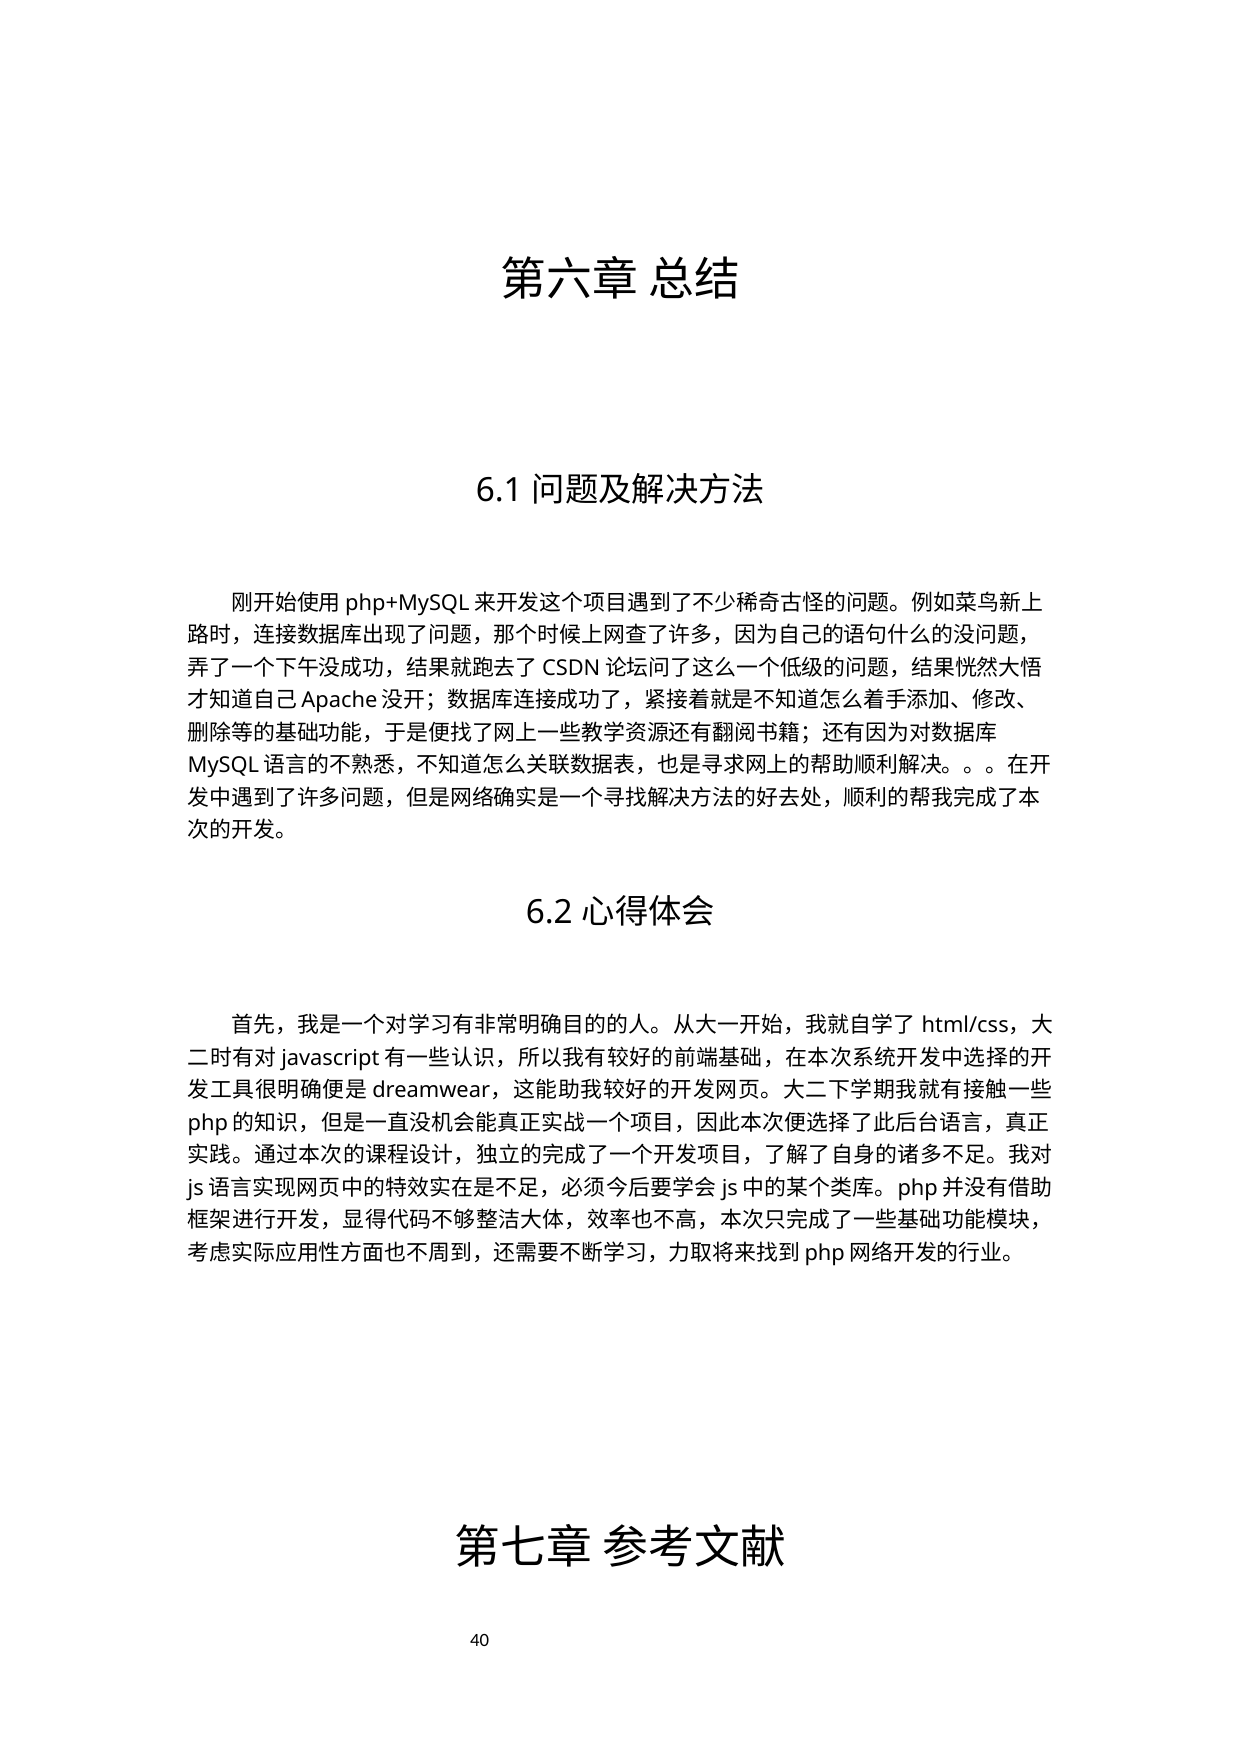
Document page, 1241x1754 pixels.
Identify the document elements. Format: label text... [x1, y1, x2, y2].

list 6.2 心得体会 [187, 877, 1053, 942]
list 首先，我是一个对学习有非常明确目的的人。从大一开始，我就自学了html/css，大二时有对javascript有一些认识，所以我有较好的前端基础，在本次系统开发中选择的开发工具很明确便是dreamwear，这能助我较好的开发网页。大二下学期我就有接触一些php的知识，但是一直没机会能真正实战一个项目，因此本次便选择了此后台语言，真正实践。通过本次的课程设计，独立的完成了一个开发项目，了解了自身的诸多不足。我对js语言实现网页中的特效实在是不足，必须今后要学会js中的某个类库。php并没有借助框架进行开发，显得代码不够整洁大体，效率也不高，本次只完成了一些基础功能模块，考虑实际应用性方面也不周到，还需要不断学习，力取将来找到php网络开发的行业。 [187, 1007, 1053, 1267]
list 6.1 问题及解决方法 [187, 454, 1053, 519]
list 刚开始使用php+MySQL来开发这个项目遇到了不少稀奇古怪的问题。例如菜鸟新上路时，连接数据库出现了问题，那个时候上网查了许多，因为自己的语句什么的没问题，弄了一个下午没成功，结果就跑去了CSDN论坛问了这么一个低级的问题，结果恍然大悟才知道自己Apache没开；数据库连接成功了，紧接着就是不知道怎么着手添加、修改、删除等的基础功能，于是便找了网上一些教学资源还有翻阅书籍；还有因为对数据库MySQL语言的不熟悉，不知道怎么关联数据表，也是寻求网上的帮助顺利解决。。。在开发中遇到了许多问题，但是网络确实是一个寻找解决方法的好去处，顺利的帮我完成了本次的开发。 [187, 584, 1053, 844]
list 参考文献 [187, 1494, 1053, 1592]
list 第六章 总结 [187, 227, 1053, 324]
